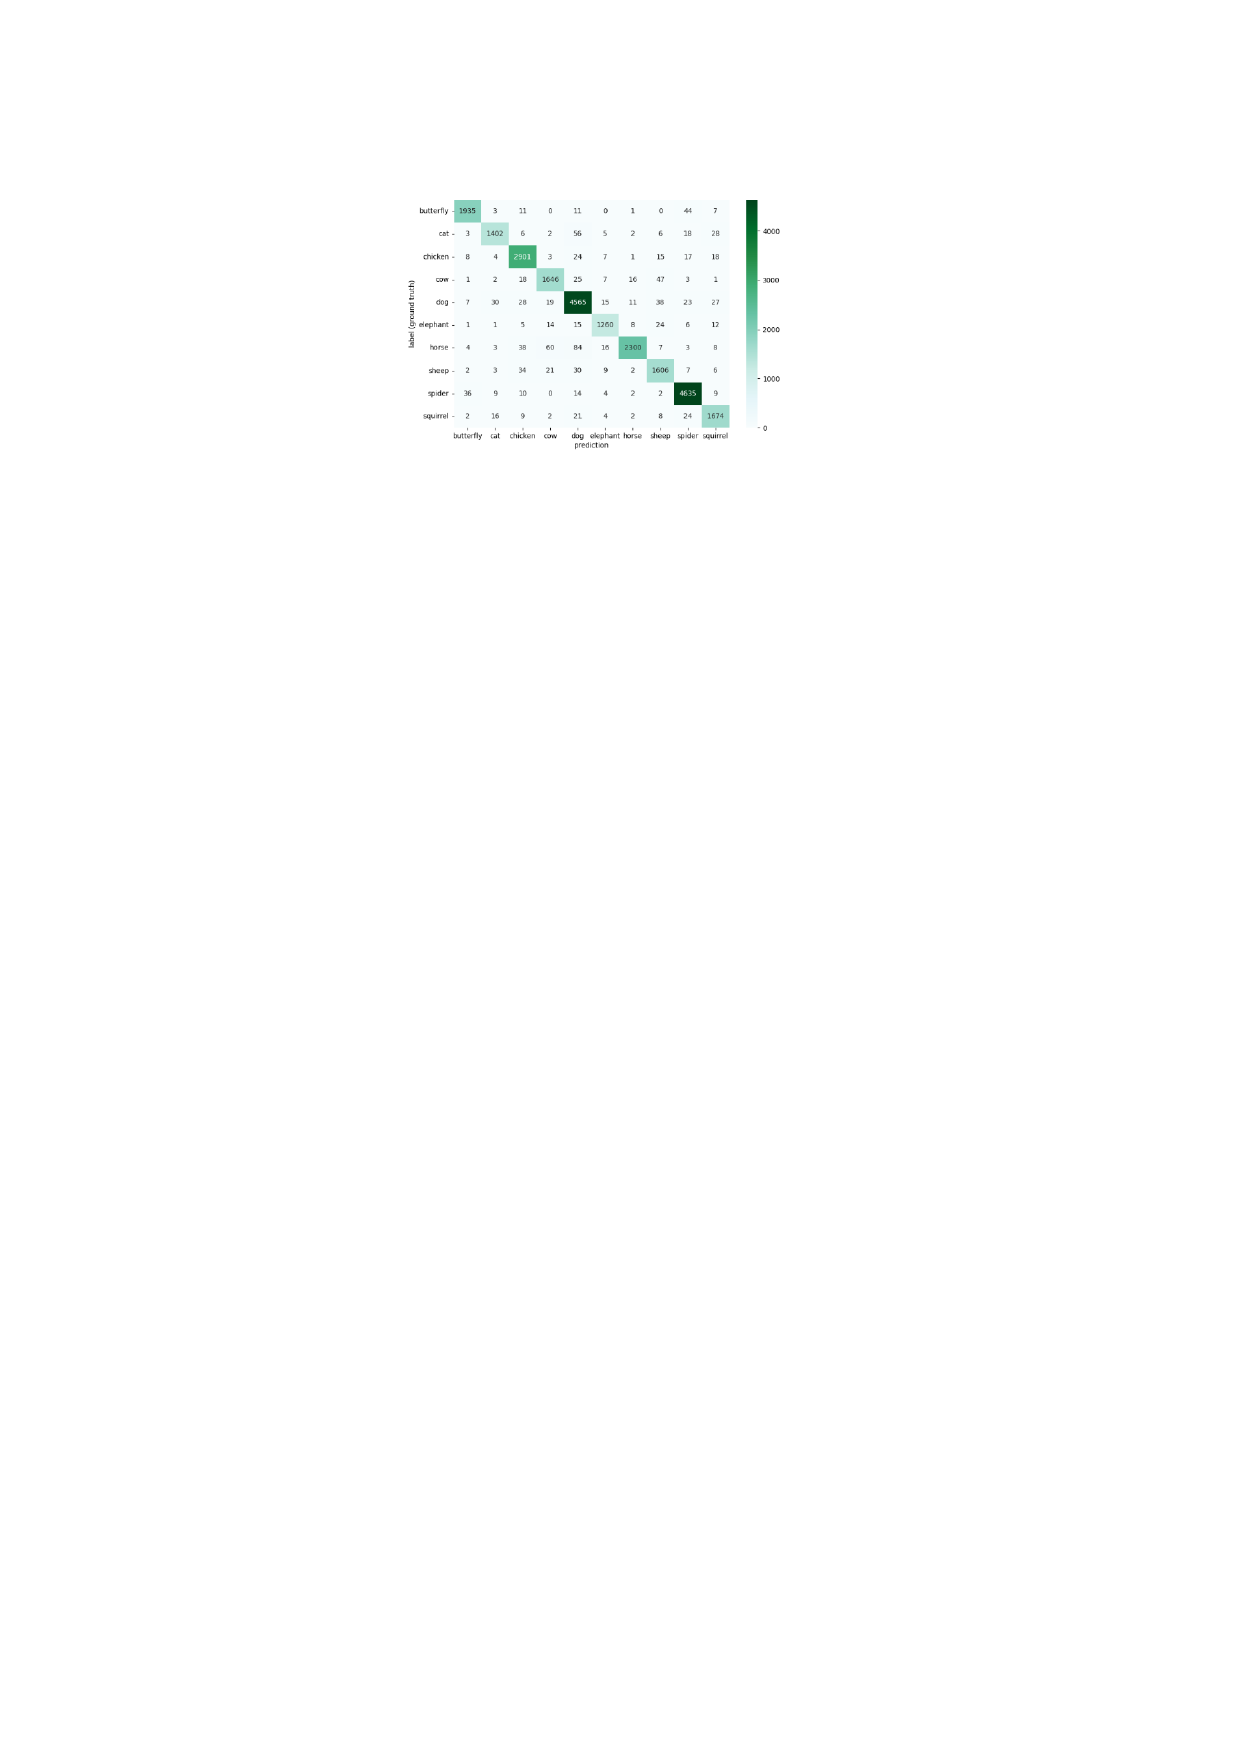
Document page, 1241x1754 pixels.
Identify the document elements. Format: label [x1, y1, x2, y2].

picture [398, 164, 842, 460]
